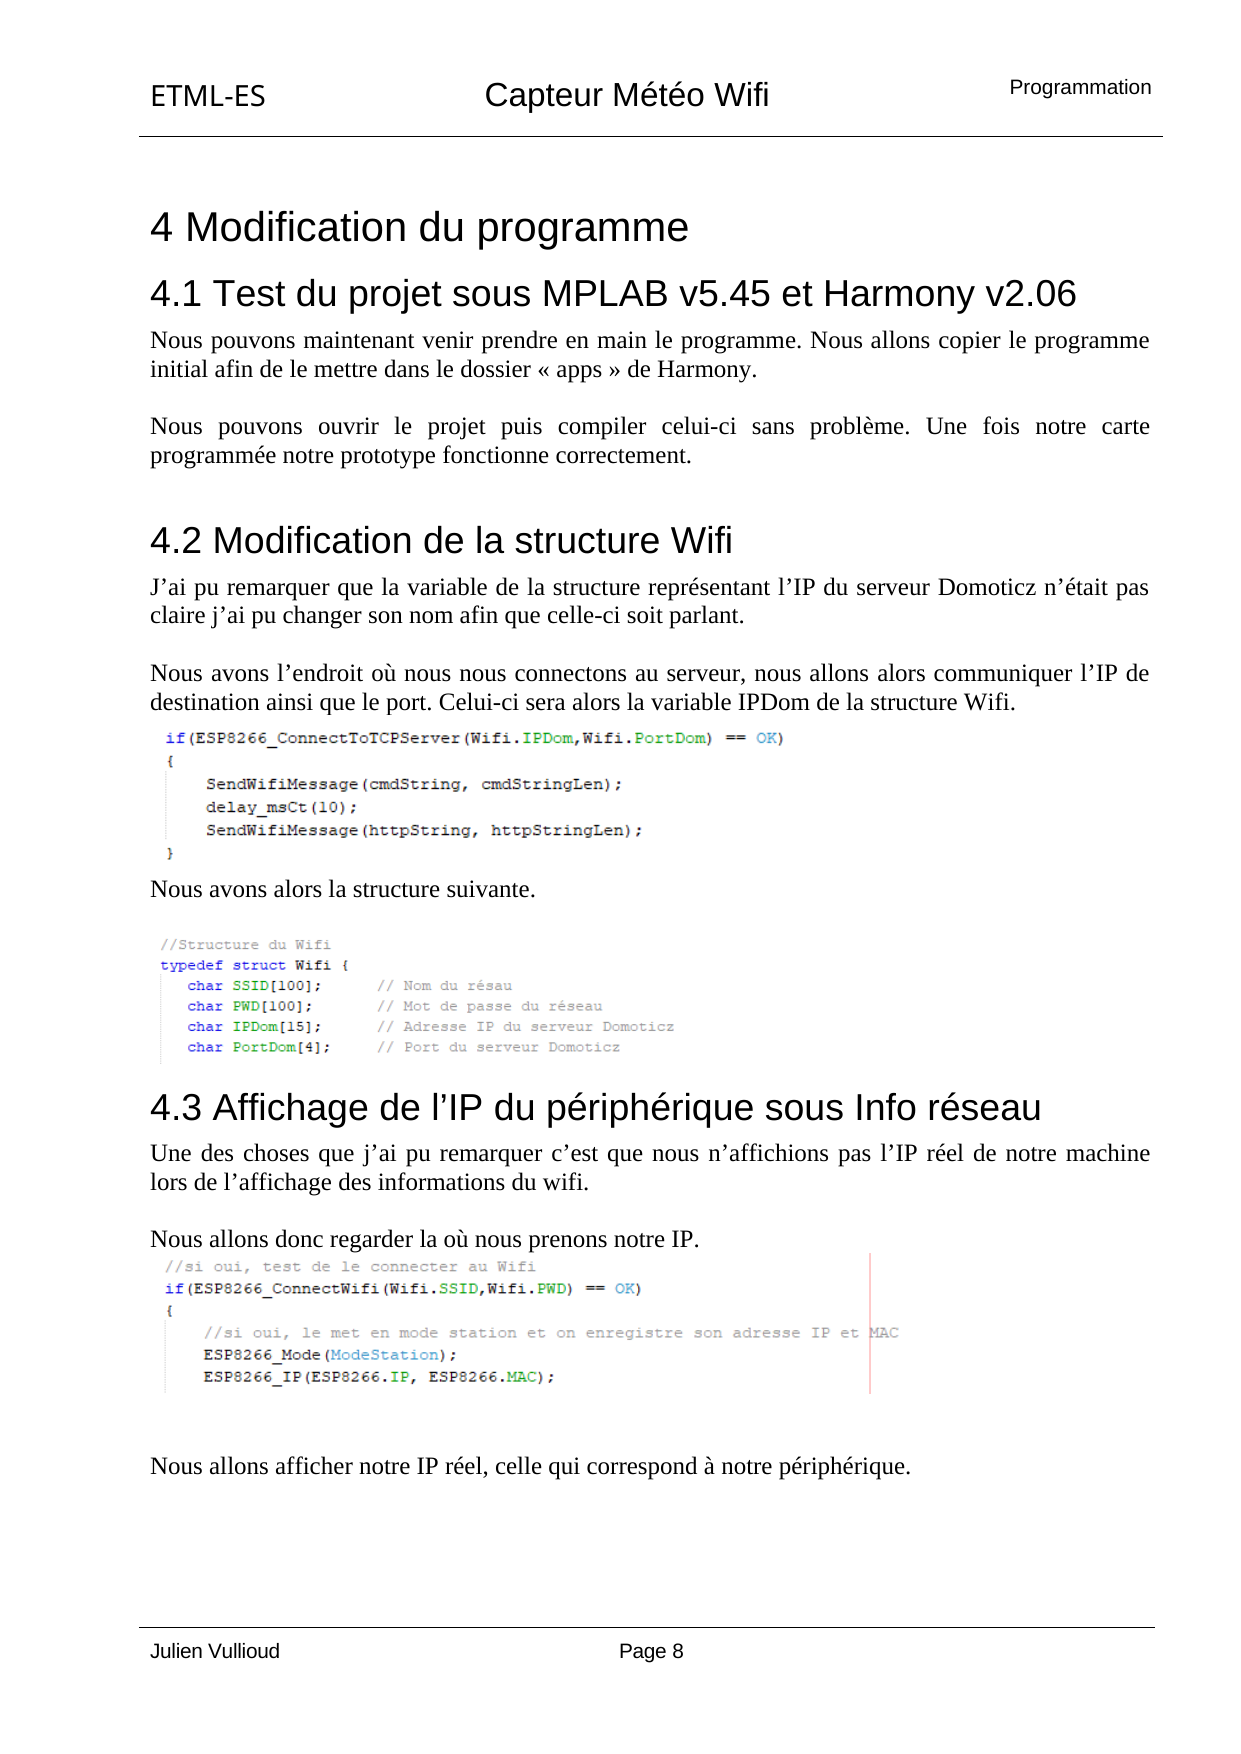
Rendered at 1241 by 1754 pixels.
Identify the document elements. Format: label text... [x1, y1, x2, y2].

picture [150, 932, 686, 1064]
text Nous allons afficher notre IP réel, celle qui correspond à notre périphérique. [150, 1451, 1152, 1480]
subtitle Modification du programme [150, 203, 1152, 251]
text J’ai pu remarquer que la variable de la structure représentant l’IP du serveur Domoticz n’était pas claire j’ai pu changer son nom afin que celle-ci soit parlant. [150, 572, 1152, 629]
text Nous avons alors la structure suivante. [150, 874, 1152, 903]
subtitle Test du projet sous MPLAB v5.45 et Harmony v2.06 [150, 271, 1152, 314]
text Nous pouvons maintenant venir prendre en main le programme. Nous allons copier le programme initial afin de le mettre dans le dossier « apps » de Harmony. [150, 325, 1152, 382]
text Nous avons l’endroit où nous nous connectons au serveur, nous allons alors communiquer l’IP de destination ainsi que le port. Celui-ci sera alors la variable IPDom de la structure Wifi. [150, 658, 1152, 716]
subtitle Affichage de l’IP du périphérique sous Info réseau [150, 1085, 1152, 1128]
text Une des choses que j’ai pu remarquer c’est que nous n’affichions pas l’IP réel de notre machine lors de l’affichage des informations du wifi. [150, 1138, 1152, 1196]
text Nous allons donc regarder la où nous prenons notre IP. [150, 1224, 1152, 1253]
picture [150, 715, 806, 875]
text Nous pouvons ouvrir le projet puis compiler celui-ci sans problème. Une fois notre carte programmée notre prototype fonctionne correctement. [150, 411, 1152, 469]
picture [150, 1253, 905, 1394]
subtitle Modification de la structure Wifi [150, 518, 1152, 561]
